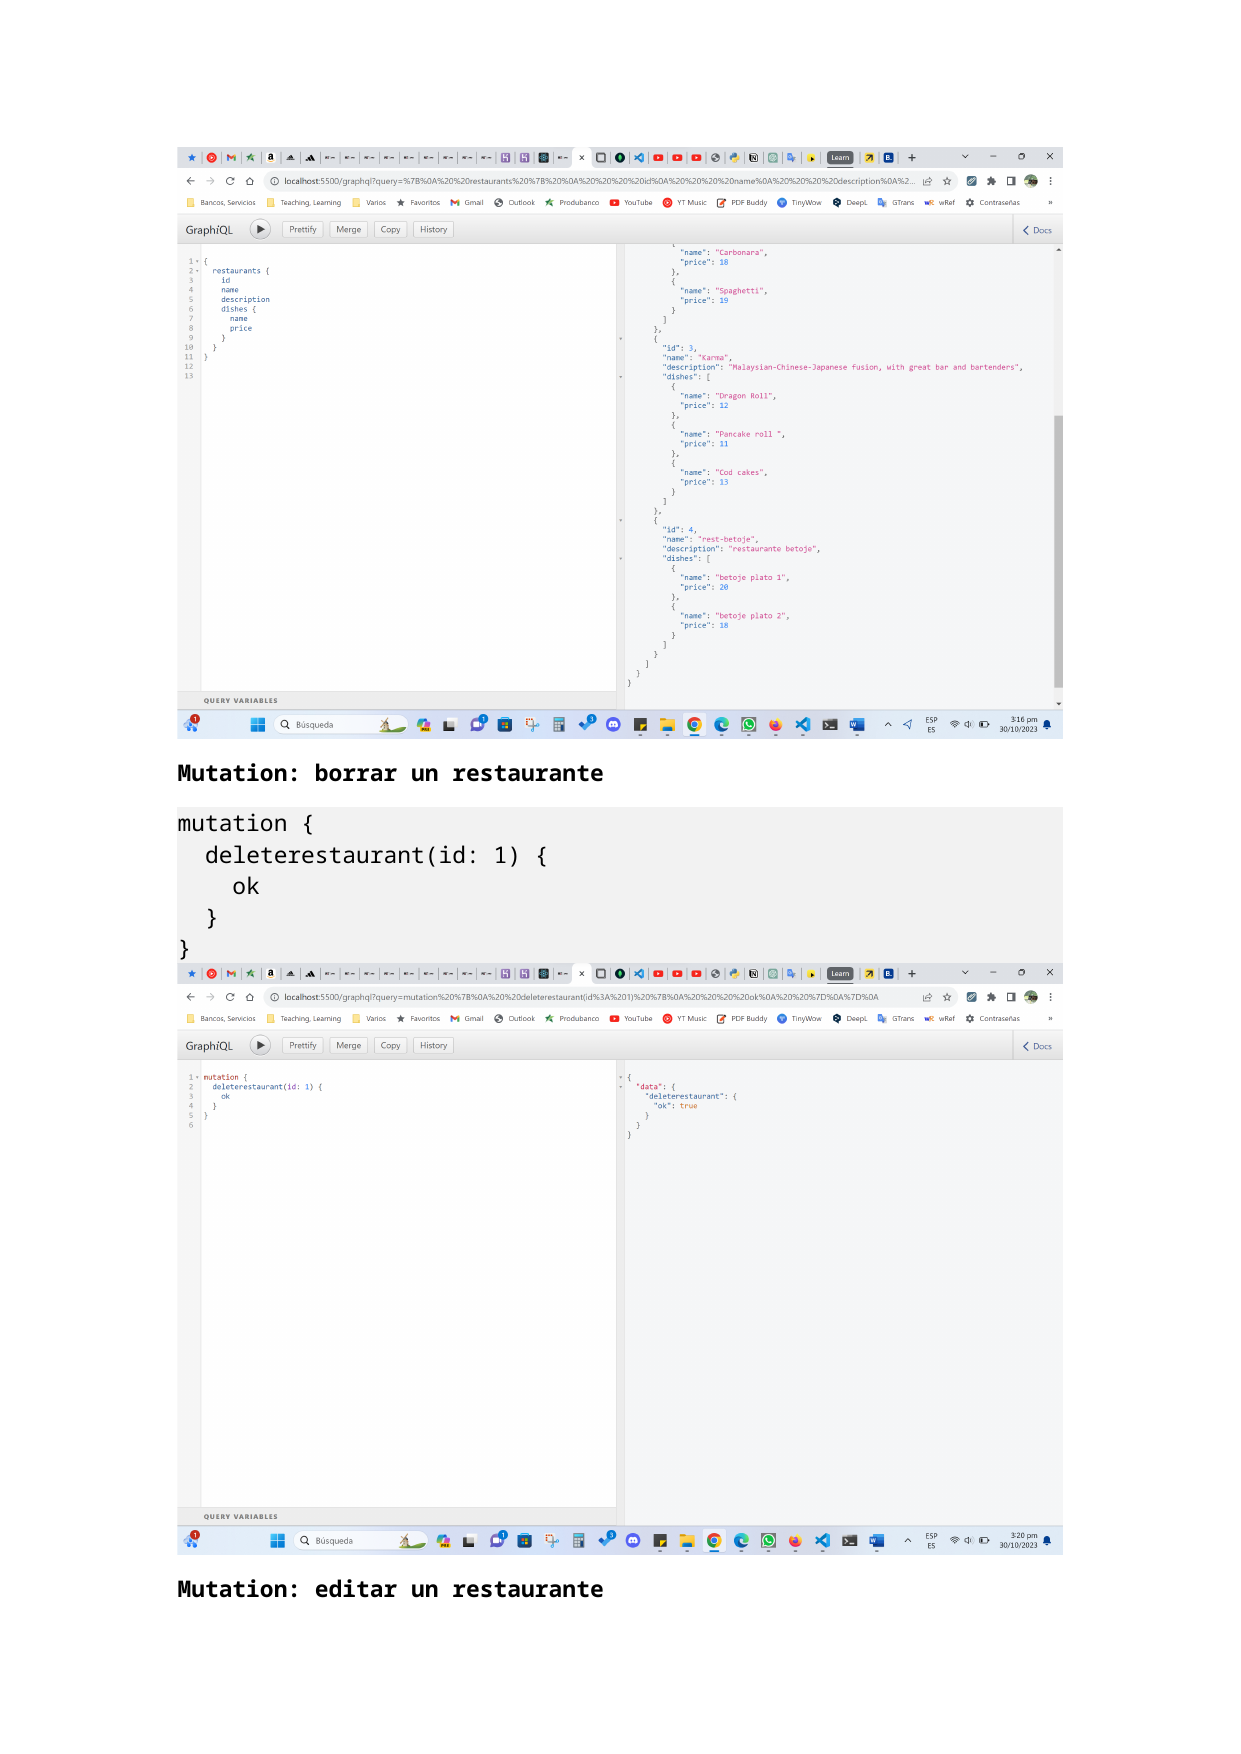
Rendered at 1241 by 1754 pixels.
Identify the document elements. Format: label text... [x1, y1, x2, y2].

text } [177, 901, 1063, 932]
text mutation { [177, 807, 1063, 839]
text Mutation: editar un restaurante [177, 1573, 1063, 1604]
picture [177, 963, 1063, 1555]
picture [177, 147, 1063, 739]
text } [177, 932, 1063, 963]
text ok [177, 870, 1063, 901]
text Mutation: borrar un restaurante [177, 757, 1063, 788]
text deleterestaurant(id: 1) { [177, 839, 1063, 870]
